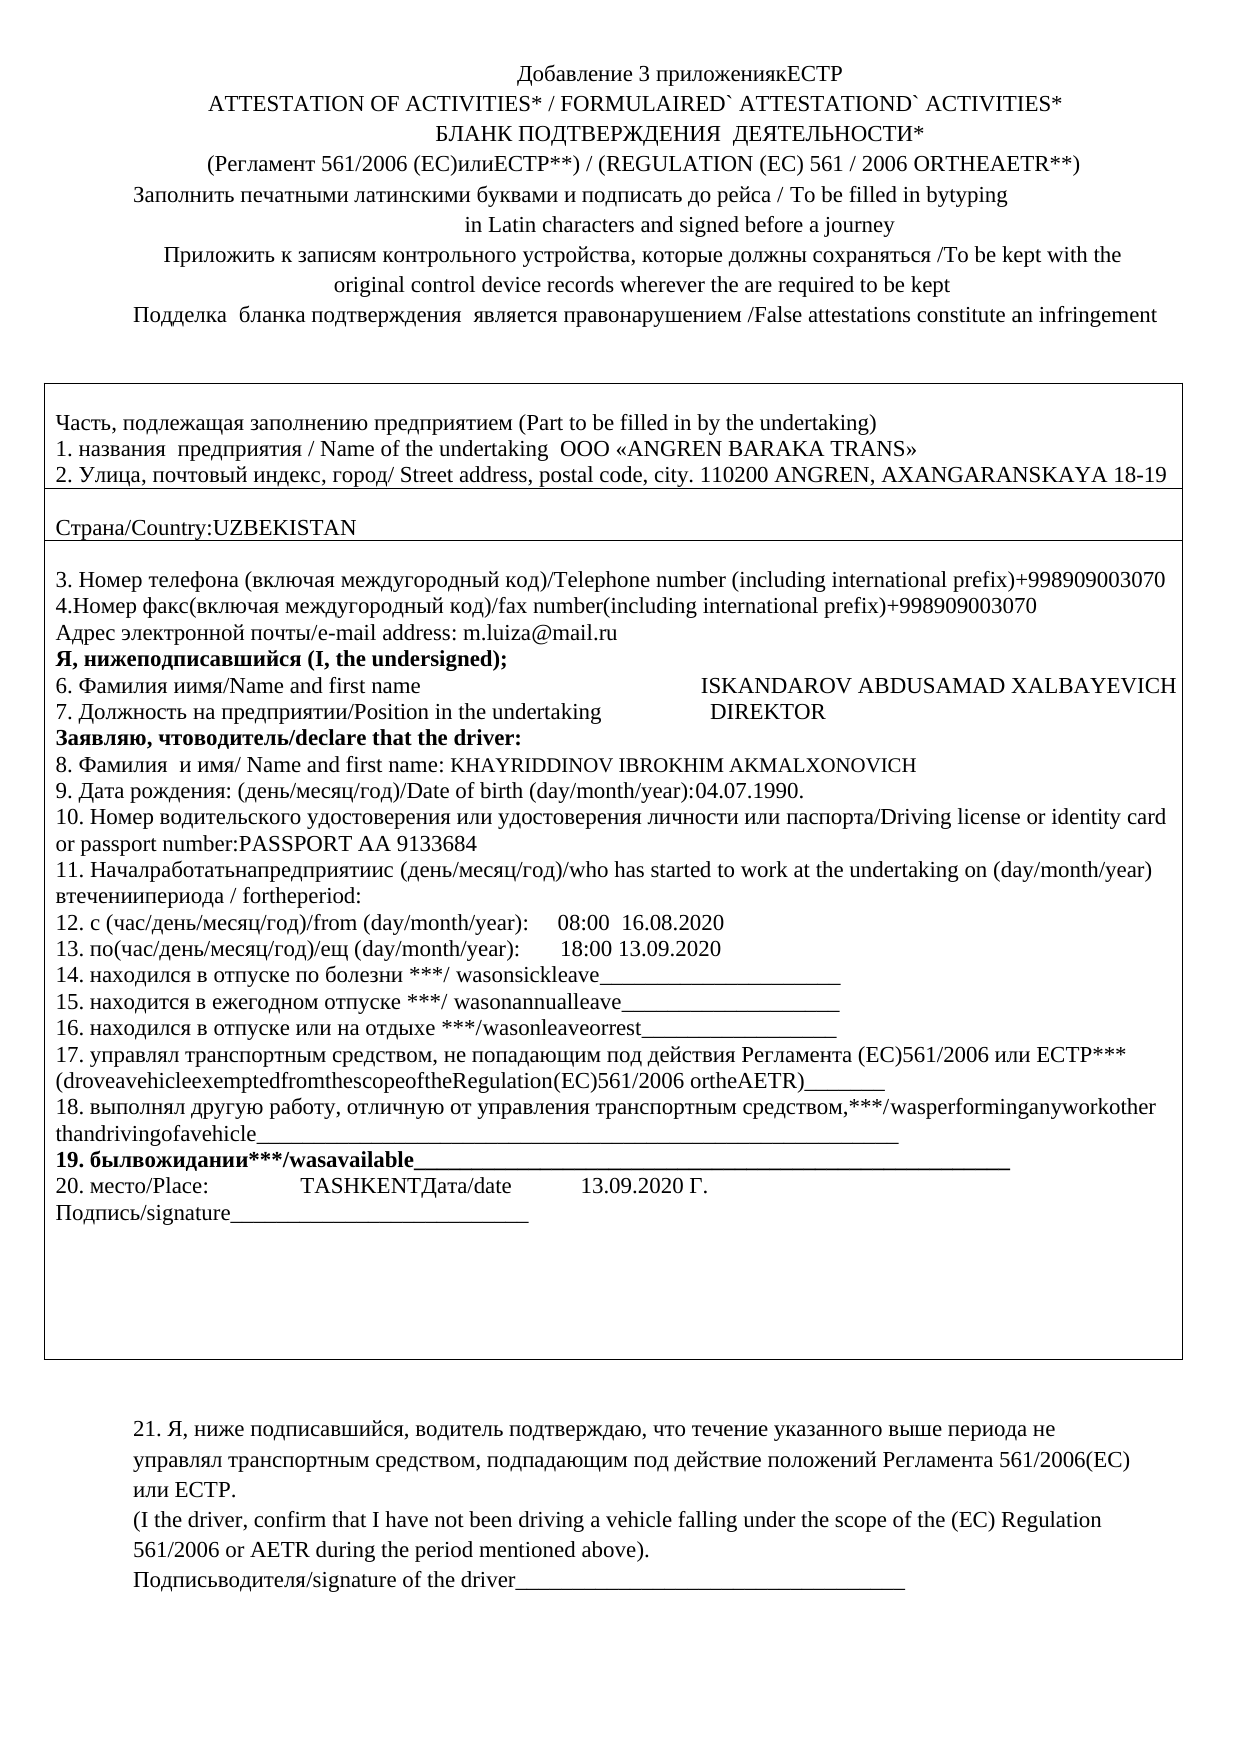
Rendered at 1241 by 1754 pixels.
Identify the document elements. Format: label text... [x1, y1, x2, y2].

list Добавление 3 приложениякЕСТР [208, 60, 1152, 86]
list Приложить к записям контрольного устройства, которые должны сохраняться /To be kept with the original control device records wherever the are required to be kept [133, 241, 1152, 298]
list Заполнить печатными латинскими буквами и подписать до рейса / To be filled in bytyping [133, 181, 1152, 207]
list 21. Я, ниже подписавшийся, водитель подтверждаю, что течение указанного выше периода не управлял транспортным средством, подпадающим под действие положений Регламента 561/2006(ЕС) или ЕСТР. [133, 1416, 1152, 1502]
list ATTESTATION OF ACTIVITIES* / FORMULAIRED` ATTESTATIOND` ACTIVITIES* [208, 90, 1152, 116]
list (Регламент 561/2006 (ЕС)илиЕСТР**) / (REGULATION (EC) 561 / 2006 ORTHEAETR**) [207, 150, 1152, 177]
table_cell Страна/Country:UZBEKISTAN [45, 489, 1182, 540]
list (I the driver, confirm that I have not been driving a vehicle falling under the scope of the (EC) Regulation 561/2006 or AETR during the period mentioned above). [133, 1506, 1152, 1563]
table_header Часть, подлежащая заполнению предприятием (Part to be filled in by the undertaking) 1. названия предприятия / Name of the undertaking ООО «ANGREN BARAKA TRANS» 2. Улица, почтовый индекс, город/ Street address, postal code, city. 110200 ANGREN, AXANGARANSKAYA 18-19 [45, 384, 1182, 488]
list Подписьводителя/signature of the driver__________________________________ [133, 1567, 1152, 1593]
table_cell 3. Номер телефона (включая междугородный код)/Telephone number (including international prefix)+998909003070 4.Номер факс(включая междугородный код)/fax number(including international prefix)+998909003070 Адрес электронной почты/e-mail address: m.luiza@mail.ru Я, нижеподписавшийся (I, the undersigned); 6. Фамилия иимя/Name and first name ISKANDAROV ABDUSAMAD XALBAYEVICH 7. Должность на предприятии/Position in the undertaking DIREKTOR Заявляю, чтоводитель/declare that the driver: 8. Фамилия и имя/ Name and first name: KHAYRIDDINOV IBROKHIM AKMALXONOVICH 9. Дата рождения: (день/месяц/год)/Date of birth (day/month/year):04.07.1990. 10. Номер водительского удостоверения или удостоверения личности или паспорта/Driving license or identity card or passport number:PASSPORT AA 9133684 11. Началработатьнапредприятиис (день/месяц/год)/who has started to work at the undertaking on (day/month/year) втечениипериода / fortheperiod: 12. с (час/день/месяц/год)/from (day/month/year): 08:00 16.08.2020 13. по(час/день/месяц/год)/ещ (day/month/year): 18:00 13.09.2020 14. находился в отпуске по болезни ***/ wasonsickleave_____________________ 15. находится в ежегодном отпуске ***/ wasonannualleave___________________ 16. находился в отпуске или на отдыхе ***/wasonleaveorrest_________________ 17. управлял транспортным средством, не попадающим под действия Регламента (ЕС)561/2006 или ЕСТР*** (droveavehicleexemptedfromthescopeoftheRegulation(EC)561/2006 ortheAETR)_______ 18. выполнял другую работу, отличную от управления транспортным средством,***/wasperforminganyworkother thandrivingofavehicle________________________________________________________ 19. былвожидании***/wasavailable____________________________________________________ 20. место/Place: TASHKENTДата/date 13.09.2020 Г. Подпись/signature__________________________ [45, 541, 1182, 1359]
list Подделка бланка подтверждения является правонарушением /False attestations constitute an infringement [133, 301, 1196, 328]
list in Latin characters and signed before a journey [208, 211, 1152, 237]
list БЛАНК ПОДТВЕРЖДЕНИЯ ДЕЯТЕЛЬНОСТИ* [208, 120, 1152, 147]
